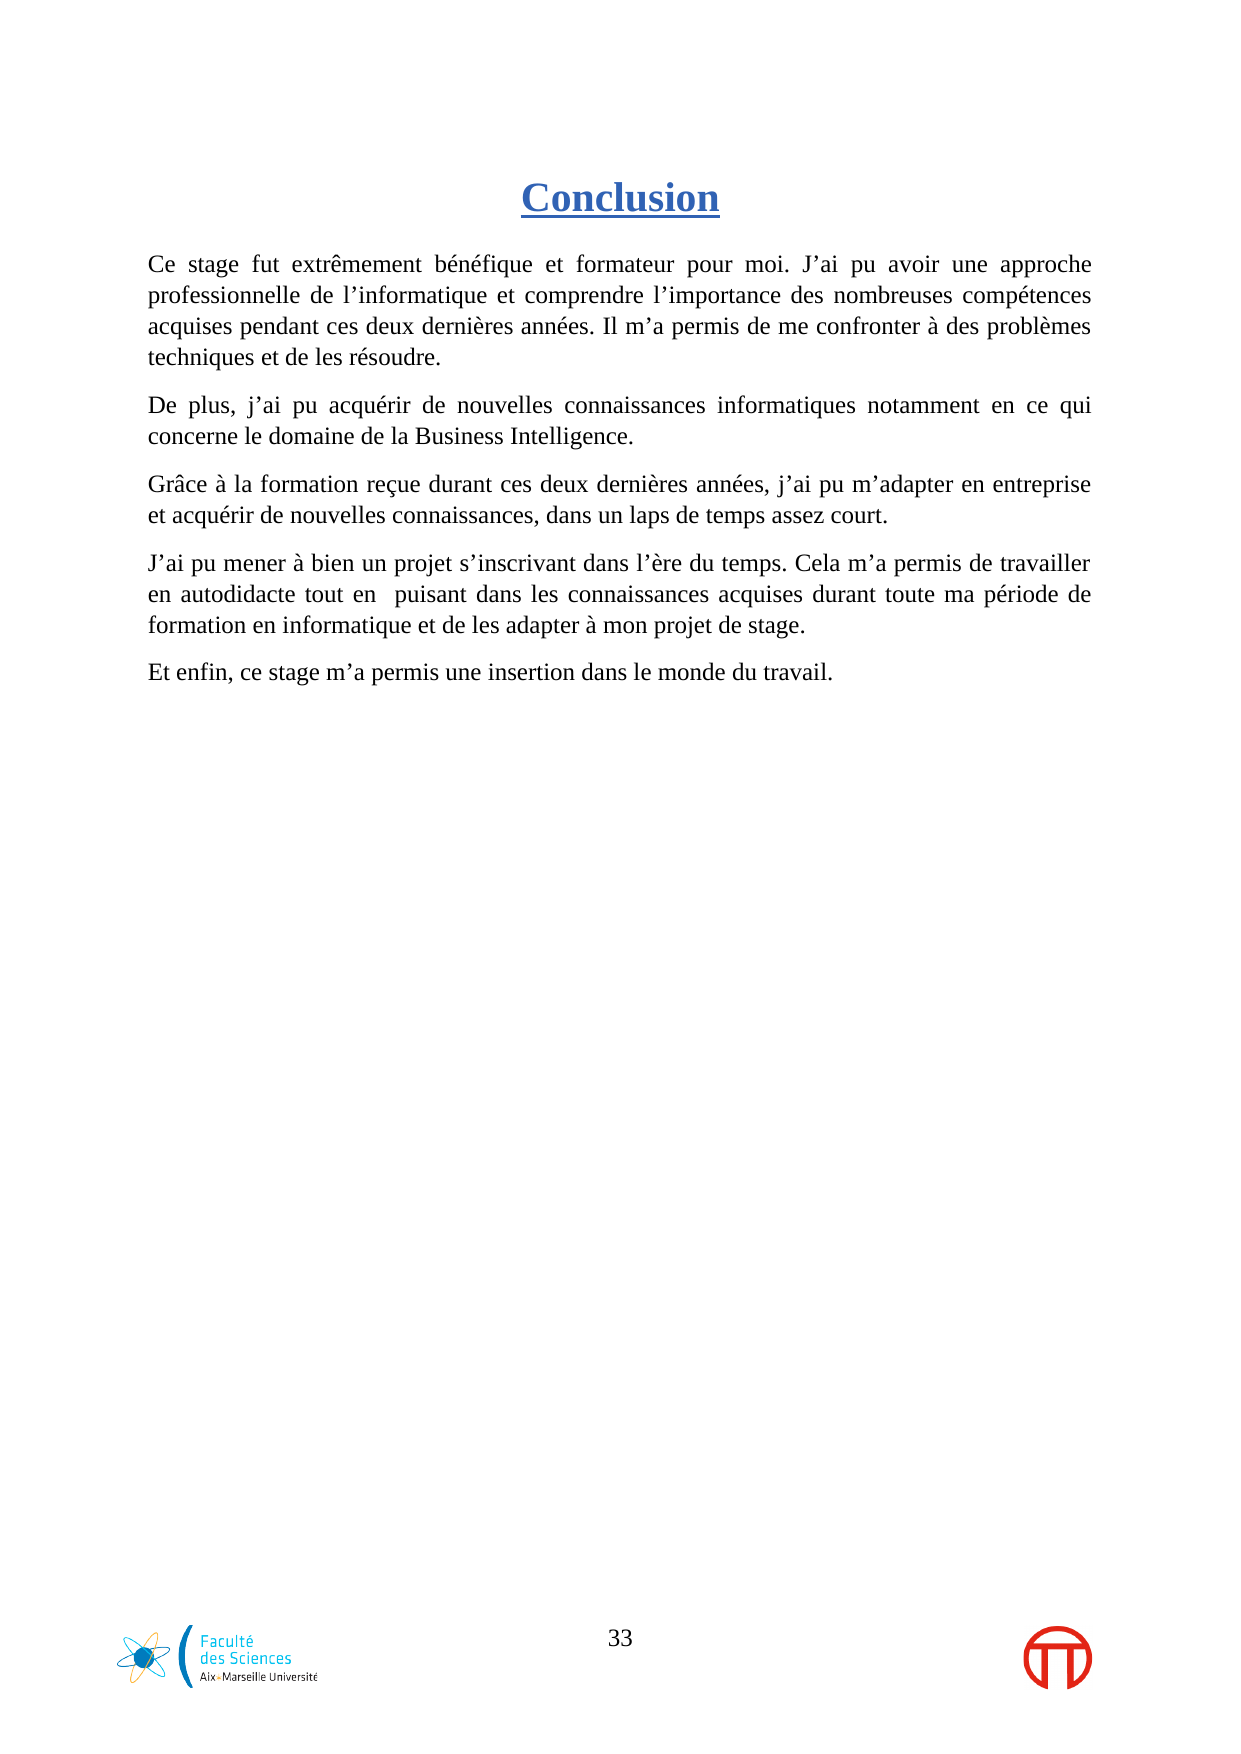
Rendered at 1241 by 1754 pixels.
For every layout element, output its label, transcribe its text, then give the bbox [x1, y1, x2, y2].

subtitle Conclusion [148, 173, 1092, 221]
text J’ai pu mener à bien un projet s’inscrivant dans l’ère du temps. Cela m’a permis de travailler en autodidacte tout en puisant dans les connaissances acquises durant toute ma période de formation en informatique et de les adapter à mon projet de stage. [148, 548, 1092, 638]
picture [1023, 1625, 1093, 1690]
text Ce stage fut extrêmement bénéfique et formateur pour moi. J’ai pu avoir une approche professionnelle de l’informatique et comprendre l’importance des nombreuses compétences acquises pendant ces deux dernières années. Il m’a permis de me confronter à des problèmes techniques et de les résoudre. [148, 249, 1092, 371]
picture [116, 1625, 318, 1688]
text Et enfin, ce stage m’a permis une insertion dans le monde du travail. [148, 657, 1092, 686]
text Grâce à la formation reçue durant ces deux dernières années, j’ai pu m’adapter en entreprise et acquérir de nouvelles connaissances, dans un laps de temps assez court. [148, 469, 1092, 529]
text De plus, j’ai pu acquérir de nouvelles connaissances informatiques notamment en ce qui concerne le domaine de la Business Intelligence. [148, 390, 1092, 450]
